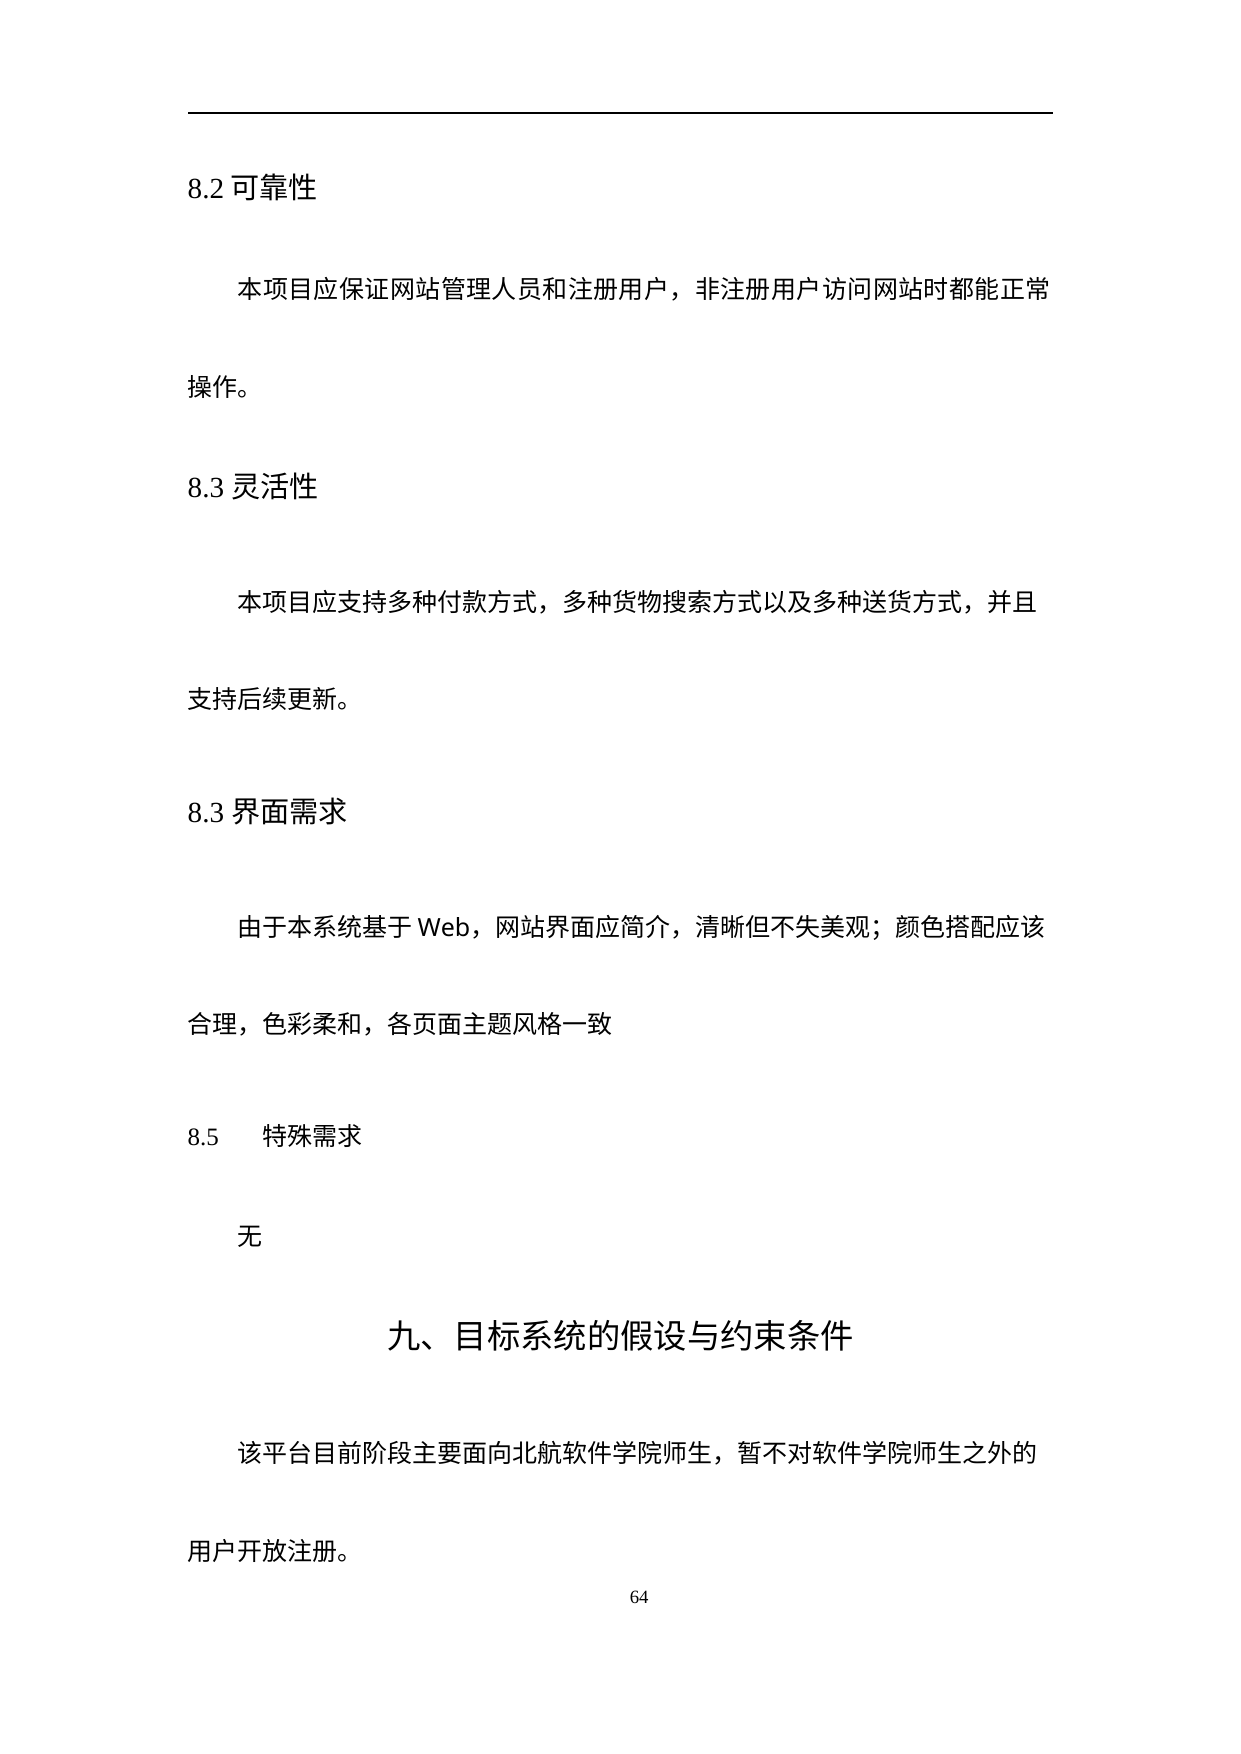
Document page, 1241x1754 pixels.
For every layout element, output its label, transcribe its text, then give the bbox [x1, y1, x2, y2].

text 本项目应支持多种付款方式，多种货物搜索方式以及多种送货方式，并且支持后续更新。 [187, 568, 1053, 730]
subtitle 8.2可靠性 [187, 153, 1053, 218]
subtitle 九、目标系统的假设与约束条件 [187, 1301, 1053, 1366]
text 本项目应保证网站管理人员和注册用户，非注册用户访问网站时都能正常操作。 [187, 255, 1053, 418]
text 无 [187, 1202, 1053, 1267]
text 由于本系统基于Web，网站界面应简介，清晰但不失美观；颜色搭配应该合理，色彩柔和，各页面主题风格一致 [187, 893, 1053, 1055]
subtitle 特殊需求 [187, 1102, 1053, 1167]
subtitle 8.3 界面需求 [187, 777, 1053, 842]
text 该平台目前阶段主要面向北航软件学院师生，暂不对软件学院师生之外的用户开放注册。 [187, 1419, 1053, 1582]
subtitle 8.3 灵活性 [187, 452, 1053, 517]
